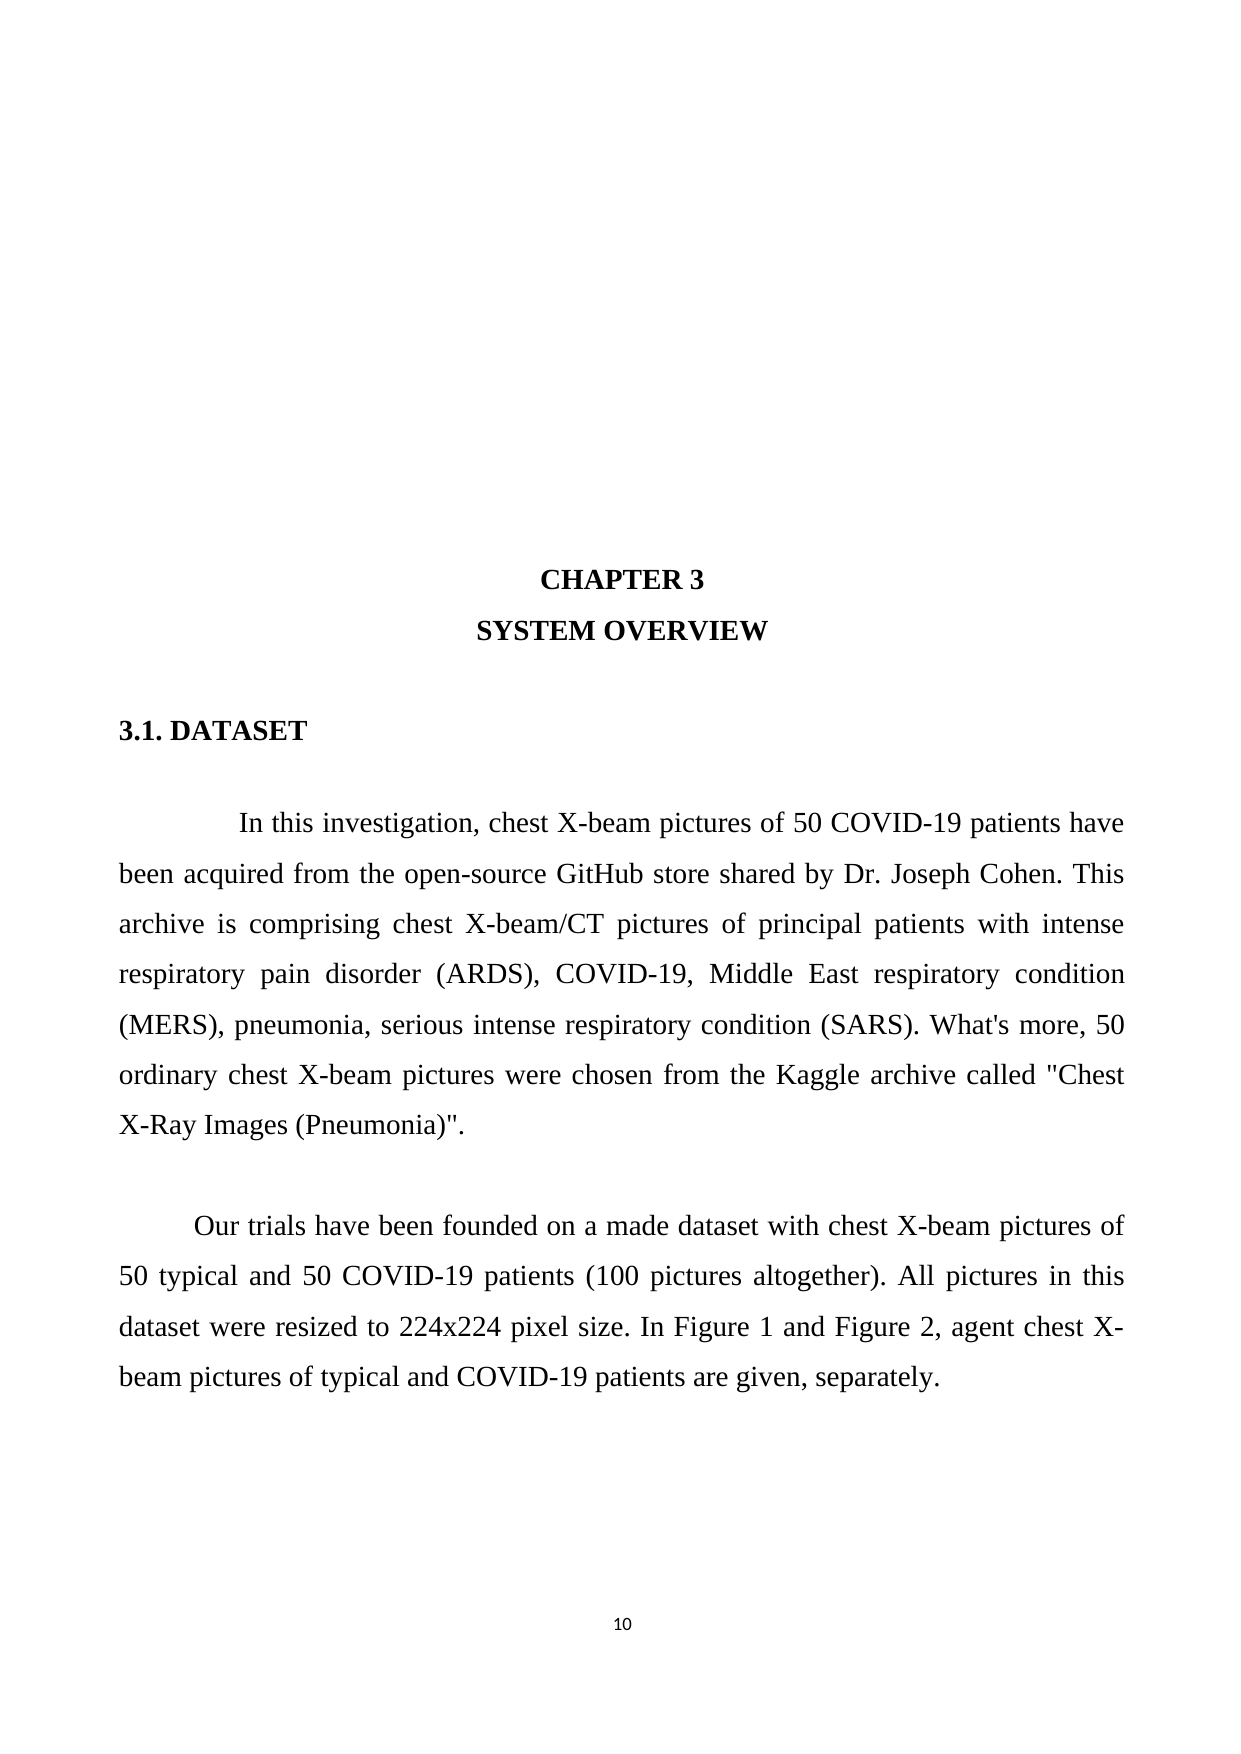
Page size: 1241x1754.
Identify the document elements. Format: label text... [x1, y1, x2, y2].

text CHAPTER 3 [119, 562, 1126, 596]
text SYSTEM OVERVIEW [119, 613, 1126, 646]
text 3.1. DATASET [119, 713, 1126, 747]
text In this investigation, chest X-beam pictures of 50 COVID-19 patients have been acquired from the open-source GitHub store shared by Dr. Joseph Cohen. This archive is comprising chest X-beam/CT pictures of principal patients with intense respiratory pain disorder (ARDS), COVID-19, Middle East respiratory condition (MERS), pneumonia, serious intense respiratory condition (SARS). What's more, 50 ordinary chest X-beam pictures were chosen from the Kaggle archive called "Chest X-Ray Images (Pneumonia)". [119, 806, 1126, 1141]
text Our trials have been founded on a made dataset with chest X-beam pictures of 50 typical and 50 COVID-19 patients (100 pictures altogether). All pictures in this dataset were resized to 224x224 pixel size. In Figure 1 and Figure 2, agent chest X-beam pictures of typical and COVID-19 patients are given, separately. [119, 1208, 1126, 1392]
